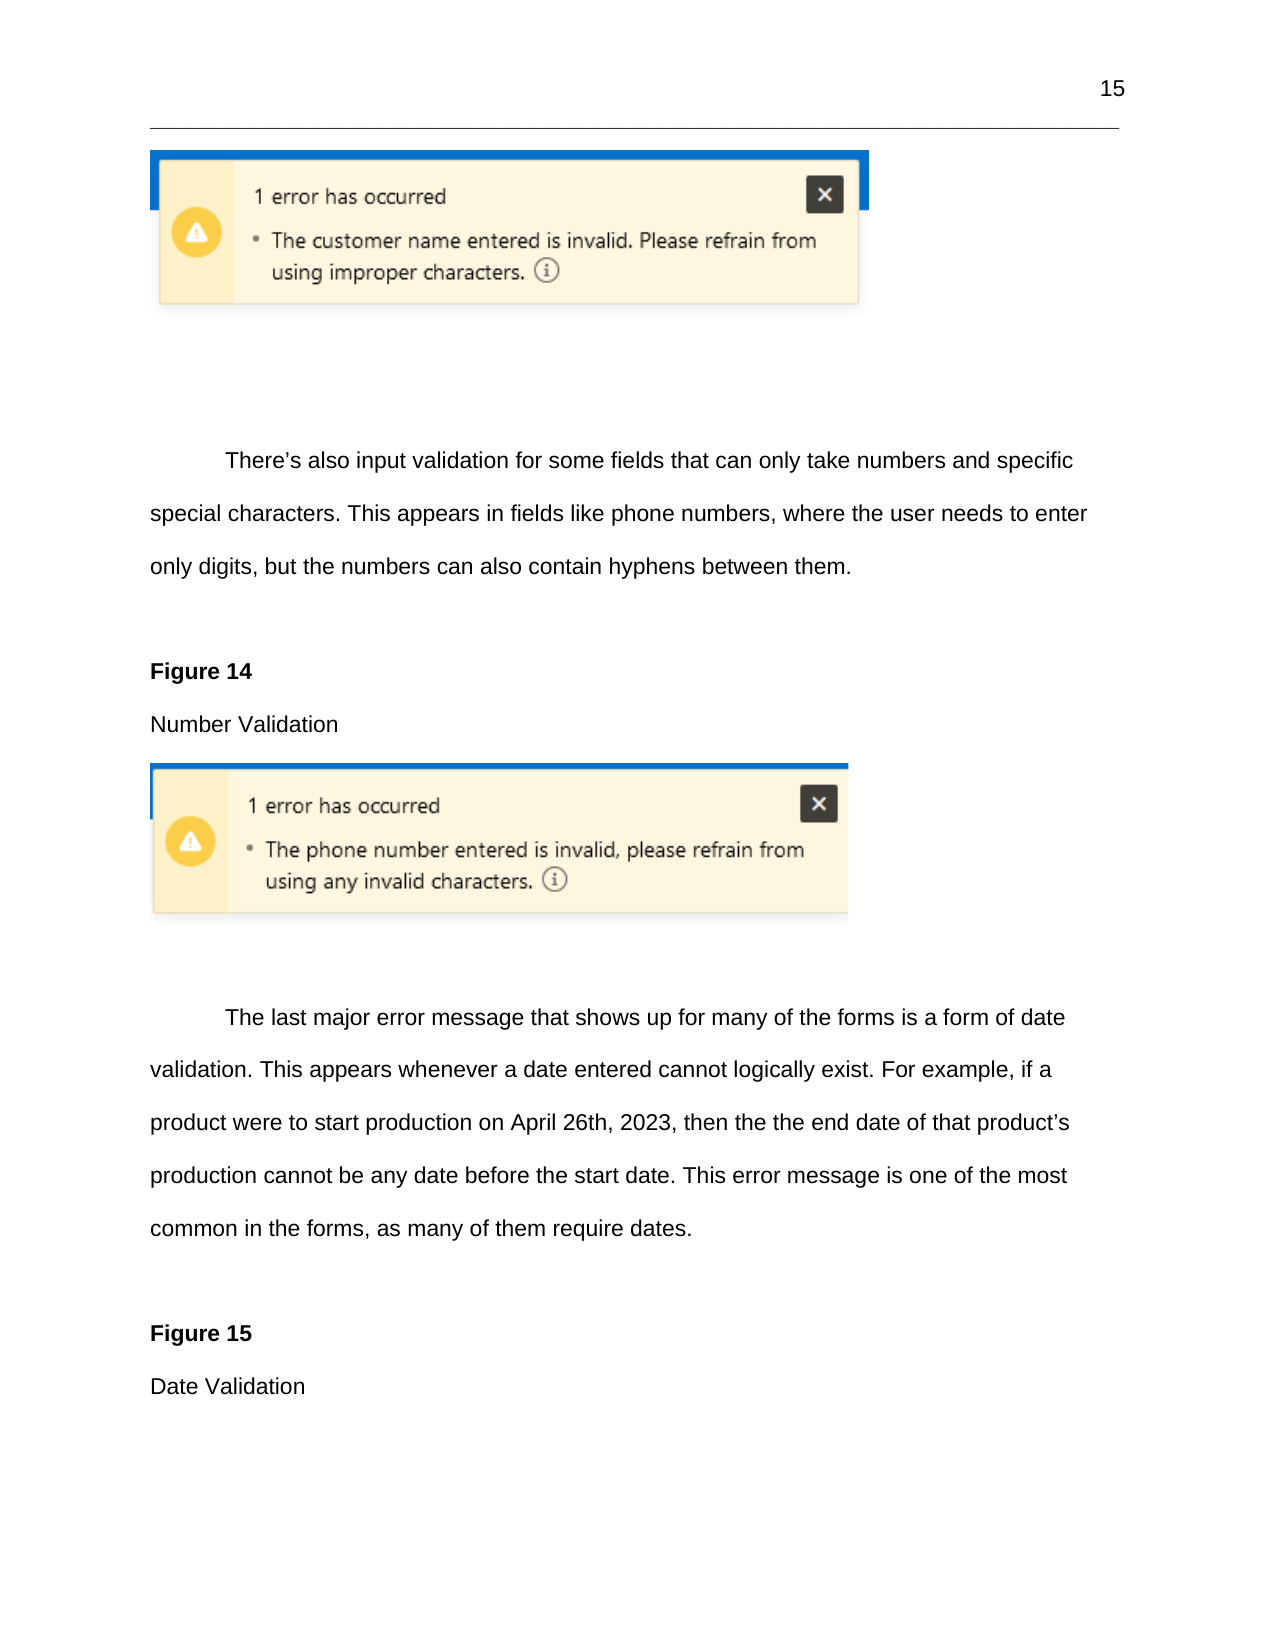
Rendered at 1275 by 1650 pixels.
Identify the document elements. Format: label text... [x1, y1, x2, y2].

text Figure 14 [150, 658, 1125, 684]
text There’s also input validation for some fields that can only take numbers and specific special characters. This appears in fields like phone numbers, where the user needs to enter only digits, but the numbers can also contain hyphens between them. [150, 447, 1125, 579]
picture [150, 150, 869, 316]
text Number Validation [150, 711, 1125, 737]
text Figure 15 [150, 1320, 1125, 1346]
text The last major error message that shows up for many of the forms is a form of date validation. This appears whenever a date entered cannot logically exist. For example, if a product were to start production on April 26th, 2023, then the the end date of that product’s production cannot be any date before the start date. This error message is one of the most common in the forms, as many of them require dates. [150, 1004, 1125, 1241]
text Date Validation [150, 1373, 1125, 1399]
picture [150, 763, 849, 925]
